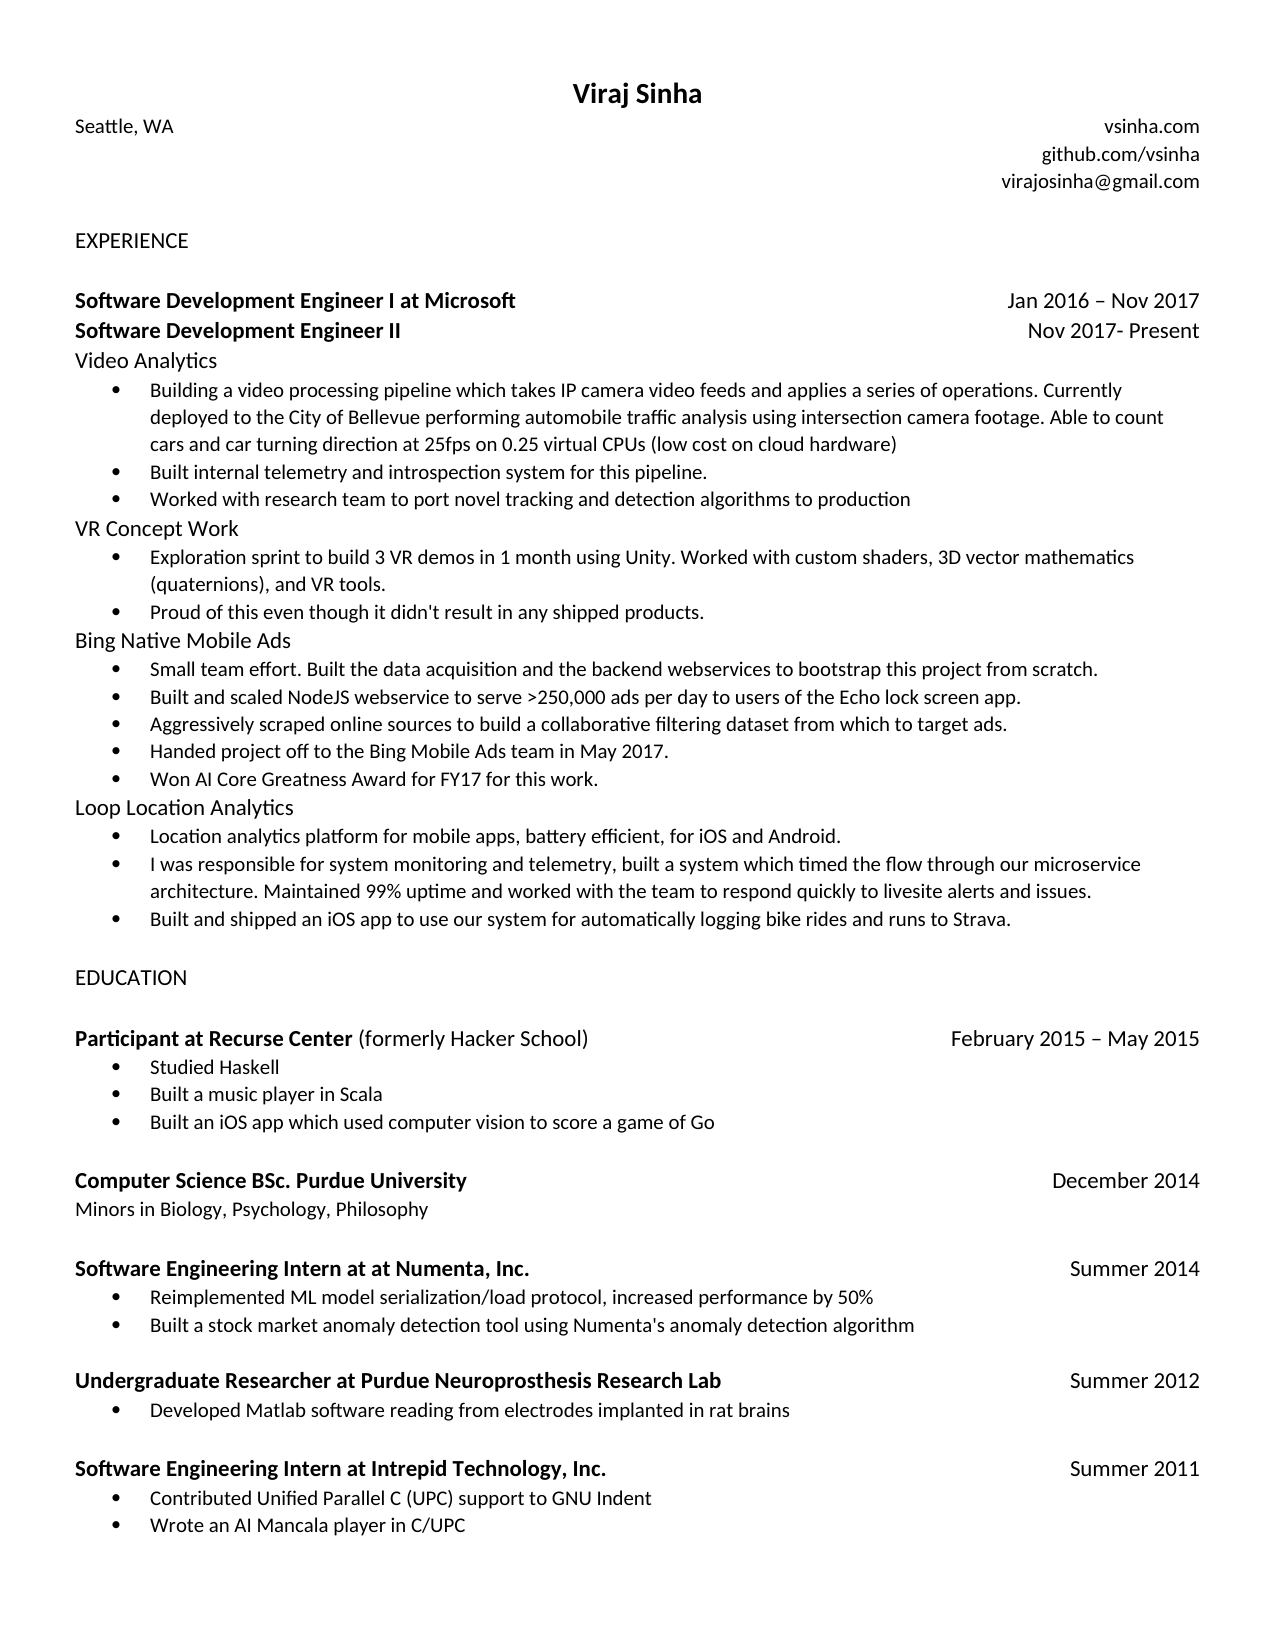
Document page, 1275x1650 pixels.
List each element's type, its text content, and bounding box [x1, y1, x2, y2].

text Minors in Biology, Psychology, Philosophy [75, 1197, 1200, 1222]
list Studied Haskell [112, 1054, 1200, 1079]
list Handed project off to the Bing Mobile Ads team in May 2017. [112, 739, 1200, 764]
list Built a stock market anomaly detection tool using Numenta's anomaly detection algorithm [112, 1312, 1200, 1337]
text EDUCATION [75, 963, 1200, 991]
text Computer Science BSc. Purdue University December 2014 [75, 1166, 1200, 1194]
list Built and shipped an iOS app to use our system for automatically logging bike rides and runs to Strava. [112, 906, 1200, 931]
list Built internal telemetry and introspection system for this pipeline. [112, 459, 1200, 484]
list Location analytics platform for mobile apps, battery efficient, for iOS and Android. [112, 824, 1200, 849]
text Software Development Engineer II Nov 2017- Present [75, 316, 1200, 344]
list I was responsible for system monitoring and telemetry, built a system which timed the flow through our microservice architecture. Maintained 99% uptime and worked with the team to respond quickly to livesite alerts and issues. [112, 851, 1200, 904]
list Proud of this even though it didn't result in any shipped products. [112, 599, 1200, 624]
text Bing Native Mobile Ads [75, 626, 1200, 654]
text virajosinha@gmail.com [75, 168, 1200, 194]
list Built a music player in Scala [112, 1081, 1200, 1107]
list Building a video processing pipeline which takes IP camera video feeds and applies a series of operations. Currently deployed to the City of Bellevue performing automobile traffic analysis using intersection camera footage. Able to count cars and car turning direction at 25fps on 0.25 virtual CPUs (low cost on cloud hardware) [112, 377, 1200, 457]
text Loop Location Analytics [75, 793, 1200, 821]
list Reimplemented ML model serialization/load protocol, increased performance by 50% [112, 1284, 1200, 1310]
text VR Concept Work [75, 514, 1200, 542]
text EXPERIENCE [75, 226, 1200, 254]
list Worked with research team to port novel tracking and detection algorithms to production [112, 486, 1200, 512]
text Software Engineering Intern at Intrepid Technology, Inc. Summer 2011 [75, 1454, 1200, 1482]
list Small team effort. Built the data acquisition and the backend webservices to bootstrap this project from scratch. [112, 656, 1200, 682]
text Undergraduate Researcher at Purdue Neuroprosthesis Research Lab Summer 2012 [75, 1367, 1200, 1395]
text Seattle, WA vsinha.com [75, 113, 1200, 139]
list Wrote an AI Mancala player in C/UPC [112, 1512, 1200, 1537]
text Software Development Engineer I at Microsoft Jan 2016 – Nov 2017 [75, 286, 1200, 314]
list Built and scaled NodeJS webservice to serve >250,000 ads per day to users of the Echo lock screen app. [112, 684, 1200, 709]
text Video Analytics [75, 347, 1200, 375]
text Software Engineering Intern at at Numenta, Inc. Summer 2014 [75, 1254, 1200, 1282]
list Aggressively scraped online sources to build a collaborative filtering dataset from which to target ads. [112, 711, 1200, 737]
text github.com/vsinha [75, 141, 1200, 166]
list Exploration sprint to build 3 VR demos in 1 month using Unity. Worked with custom shaders, 3D vector mathematics (quaternions), and VR tools. [112, 544, 1200, 597]
list Built an iOS app which used computer vision to score a game of Go [112, 1109, 1200, 1134]
list Developed Matlab software reading from electrodes implanted in rat brains [112, 1397, 1200, 1422]
list Contributed Unified Parallel C (UPC) support to GNU Indent [112, 1485, 1200, 1510]
list Won AI Core Greatness Award for FY17 for this work. [112, 766, 1200, 791]
text Participant at Recurse Center (formerly Hacker School) February 2015 – May 2015 [75, 1024, 1200, 1052]
text Viraj Sinha [75, 75, 1200, 111]
